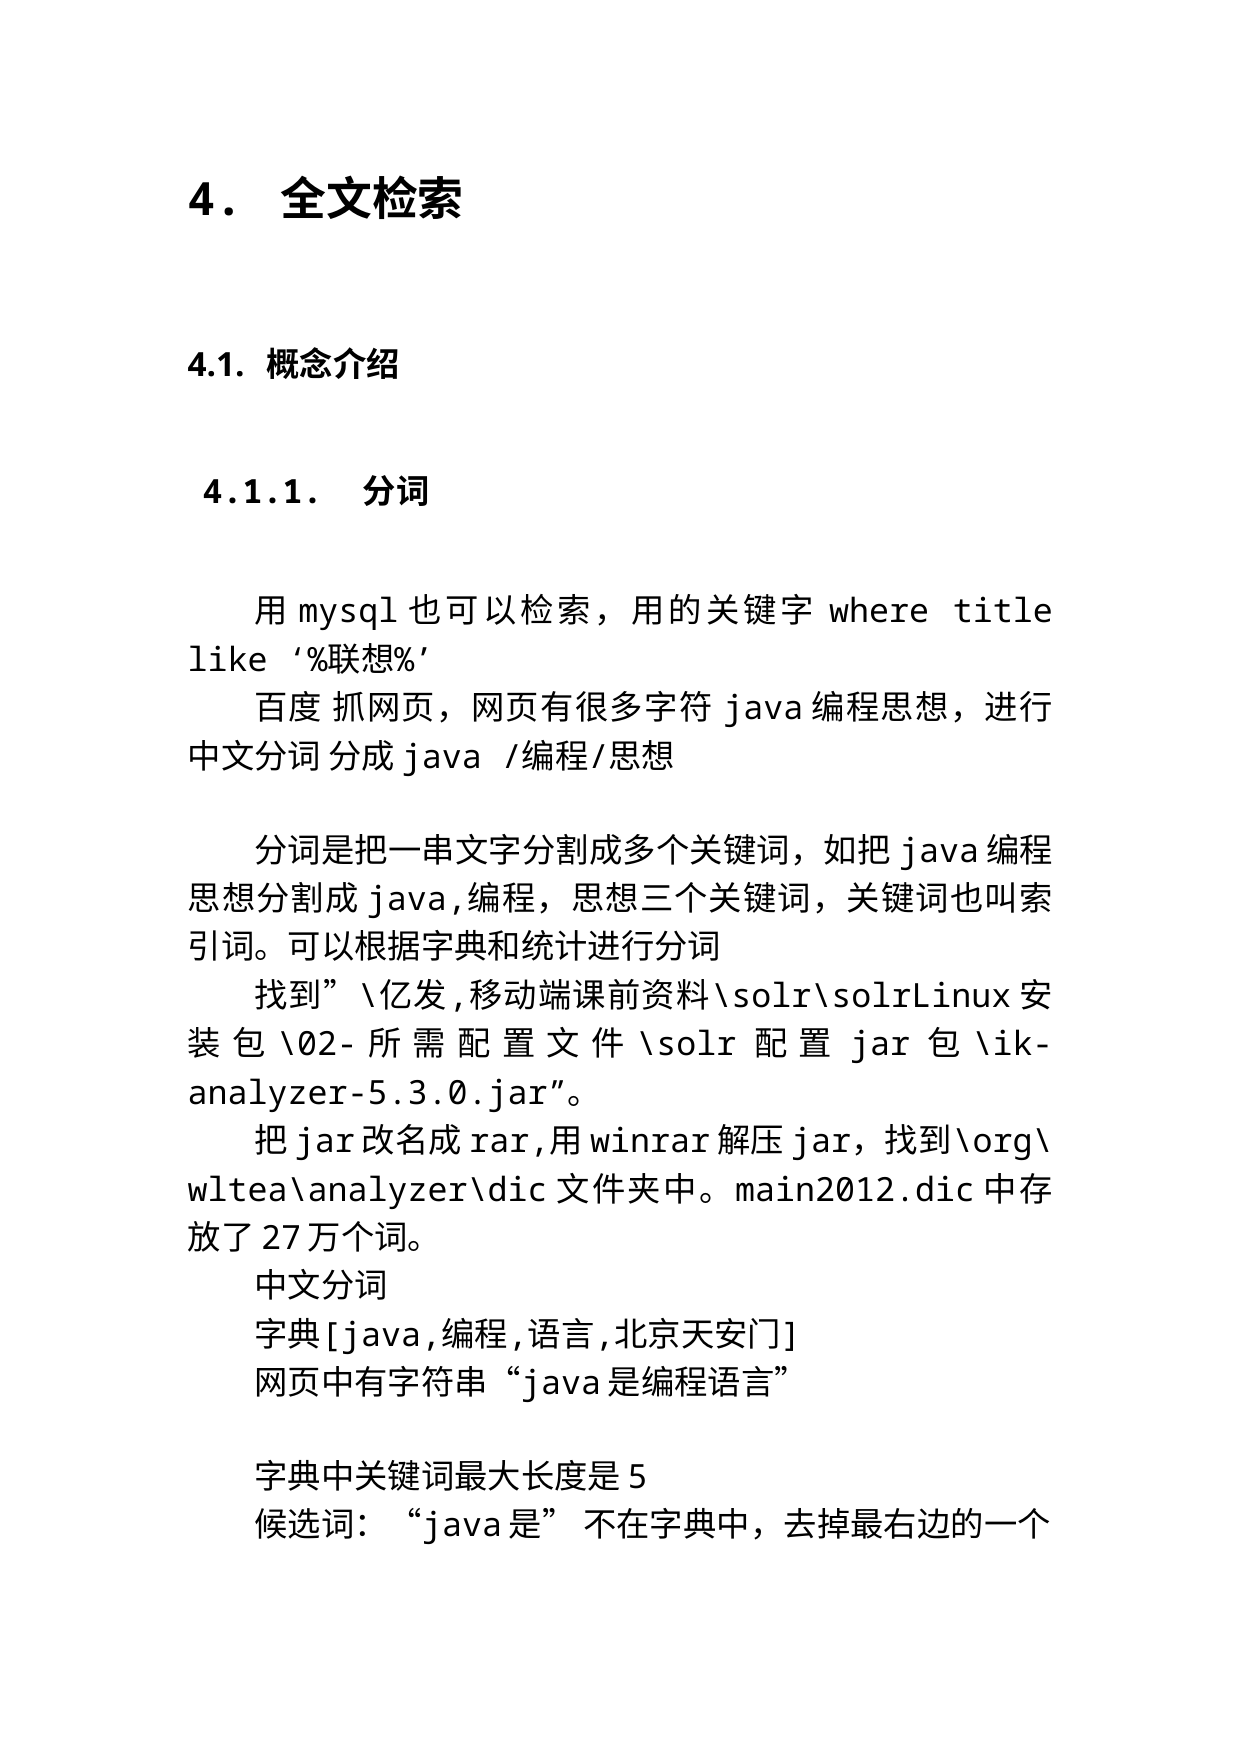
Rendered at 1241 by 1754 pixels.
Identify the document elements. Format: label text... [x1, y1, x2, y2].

text 用mysql也可以检索，用的关键字 where title like ‘%联想%’ [187, 584, 1053, 681]
subtitle 概念介绍 [187, 329, 1053, 394]
text 字典中关键词最大长度是5 [187, 1450, 1053, 1498]
text 找到”\亿发,移动端课前资料\solr\solrLinux安装包\02-所需配置文件\solr配置jar包\ik-analyzer-5.3.0.jar”。 [187, 968, 1053, 1114]
text 中文分词 [187, 1259, 1053, 1307]
subtitle 分词 [202, 457, 1053, 522]
text 分词是把一串文字分割成多个关键词，如把java编程思想分割成java,编程，思想三个关键词，关键词也叫索引词。可以根据字典和统计进行分词 [187, 823, 1053, 968]
text 把jar改名成rar,用winrar解压jar，找到\org\wltea\analyzer\dic文件夹中。main2012.dic中存放了27万个词。 [187, 1114, 1053, 1259]
text 百度 抓网页，网页有很多字符 java编程思想，进行中文分词 分成java /编程/思想 [187, 681, 1053, 778]
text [187, 1498, 1053, 1547]
text 字典[java,编程,语言,北京天安门] [187, 1307, 1053, 1356]
subtitle 全文检索 [187, 162, 1053, 228]
text 网页中有字符串“java是编程语言” [187, 1356, 1053, 1404]
